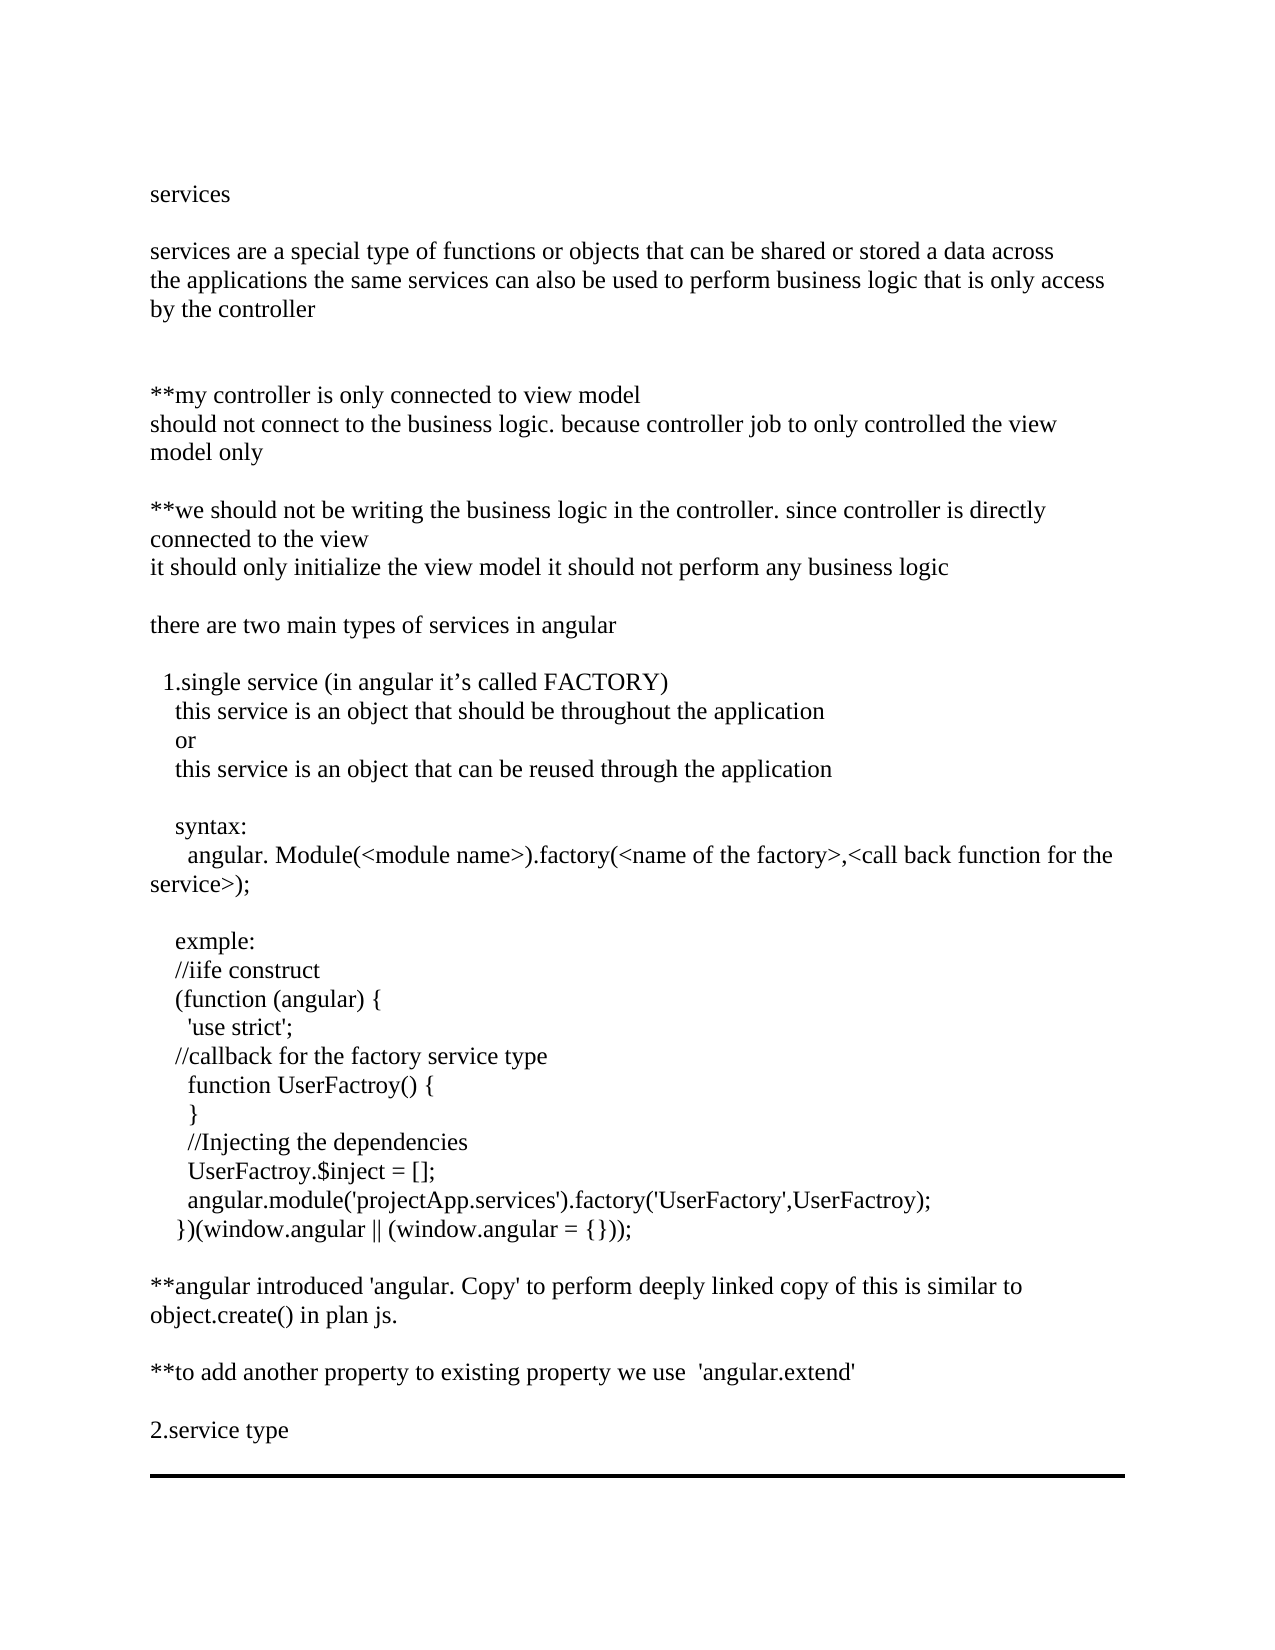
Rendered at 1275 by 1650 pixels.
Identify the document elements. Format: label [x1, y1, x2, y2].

text [150, 150, 1125, 1474]
